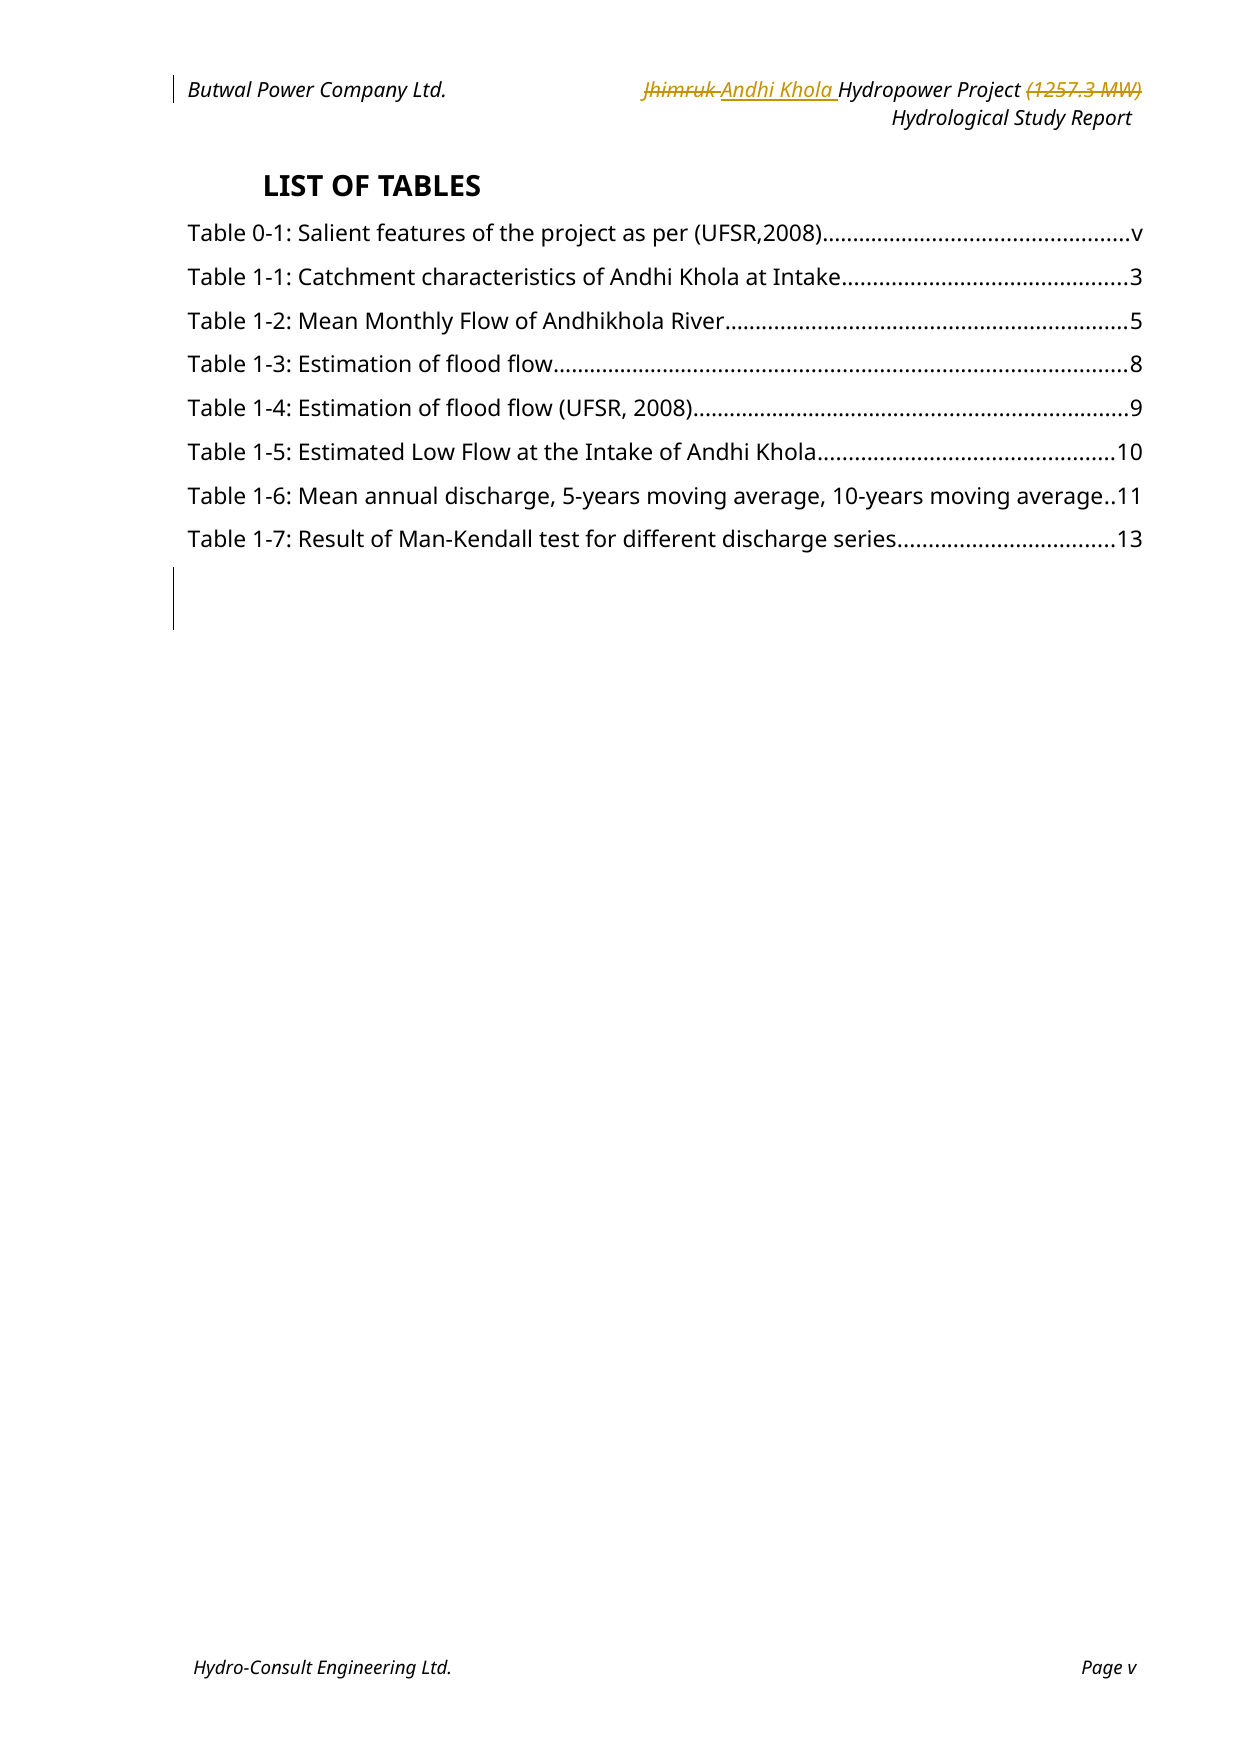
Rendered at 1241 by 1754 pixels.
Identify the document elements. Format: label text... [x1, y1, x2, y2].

text Table 1-2: Mean Monthly Flow of Andhikhola River 5 [187, 305, 1144, 336]
text Table 1-1: Catchment characteristics of Andhi Khola at Intake 3 [187, 261, 1144, 292]
text Table 1-4: Estimation of flood flow (UFSR, 2008) 9 [187, 392, 1144, 423]
text Table 1-6: Mean annual discharge, 5-years moving average, 10-years moving average 11 [187, 480, 1144, 511]
text Table 1-3: Estimation of flood flow 8 [187, 348, 1144, 380]
text Table 0-1: Salient features of the project as per (UFSR,2008) v [187, 217, 1144, 248]
text Table 1-5: Estimated Low Flow at the Intake of Andhi Khola 10 [187, 436, 1144, 467]
subtitle LIST OF TABLES [262, 165, 1144, 205]
text Table 1-7: Result of Man-Kendall test for different discharge series 13 [187, 523, 1144, 555]
